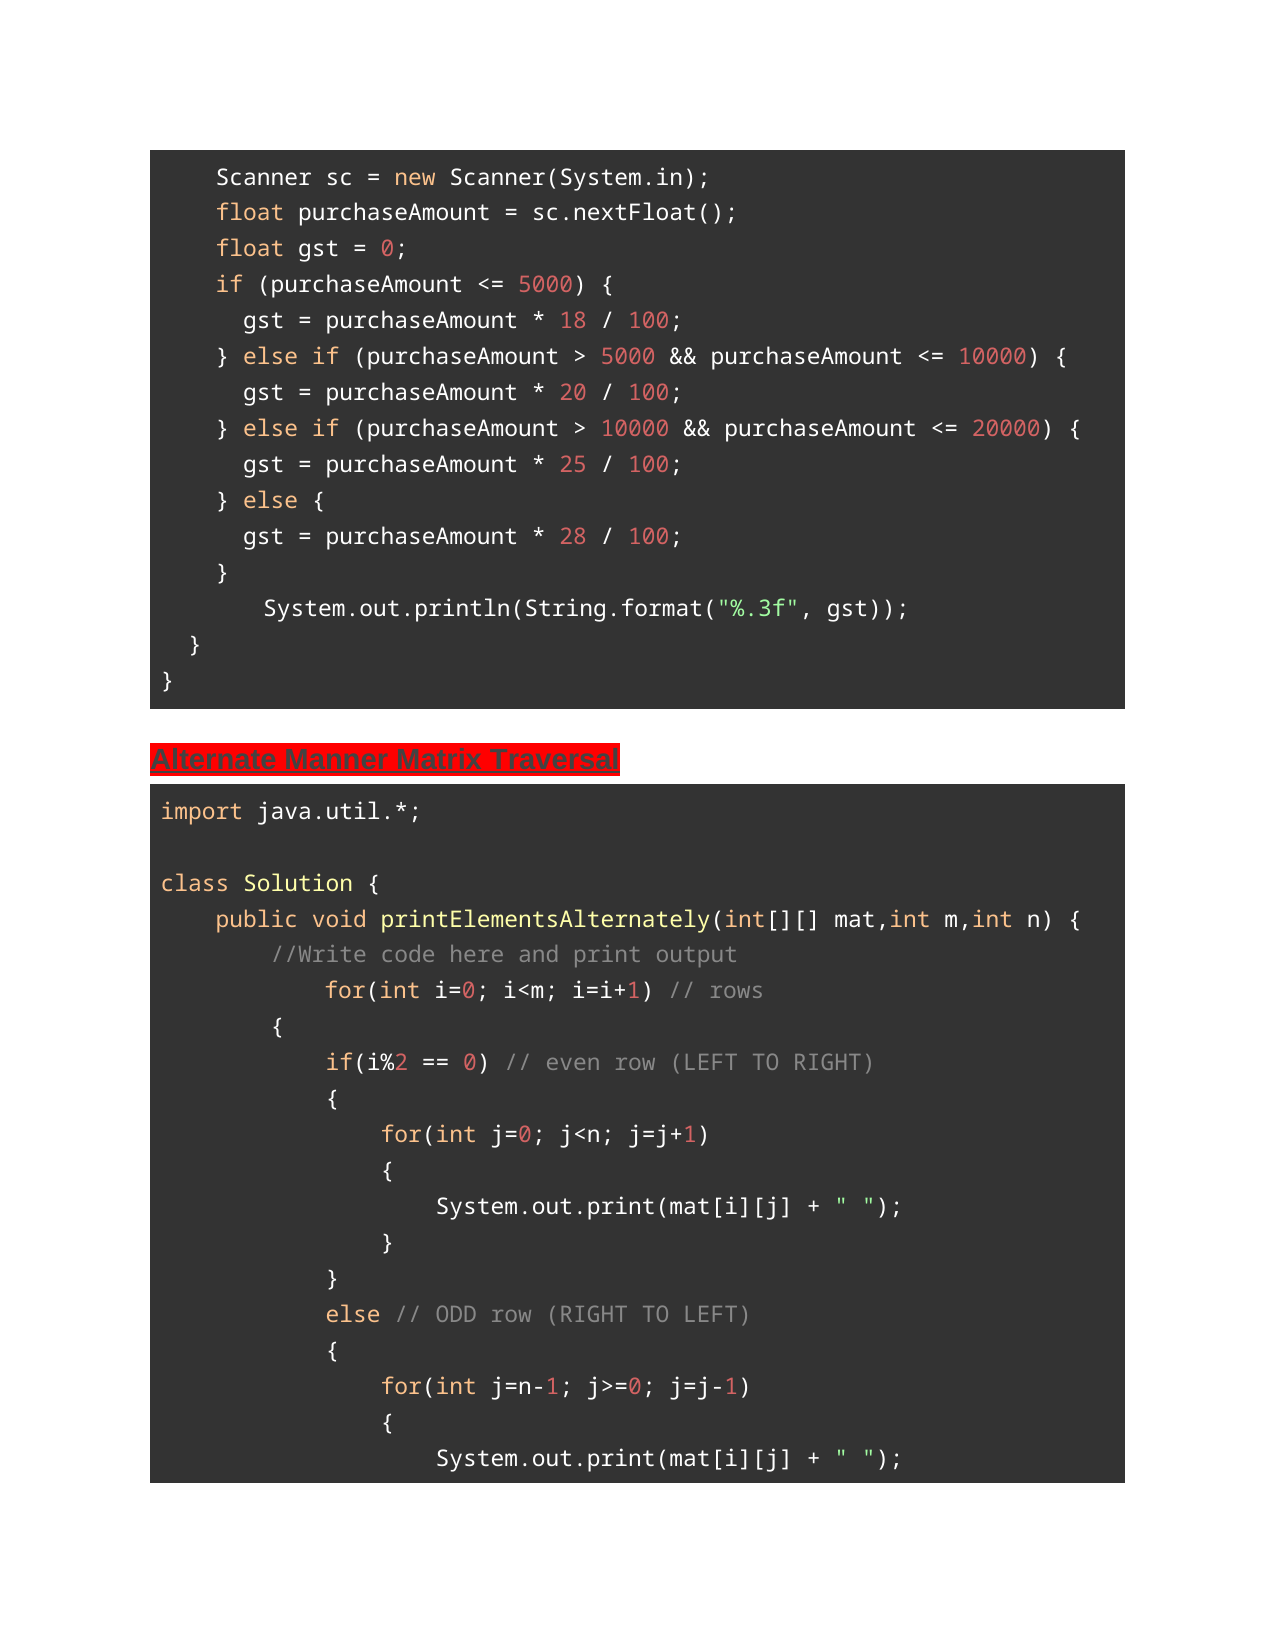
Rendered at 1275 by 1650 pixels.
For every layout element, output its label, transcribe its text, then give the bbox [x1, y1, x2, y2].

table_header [150, 150, 1125, 709]
subtitle Alternate Manner Matrix Traversal [150, 742, 1125, 776]
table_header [150, 784, 1125, 1483]
